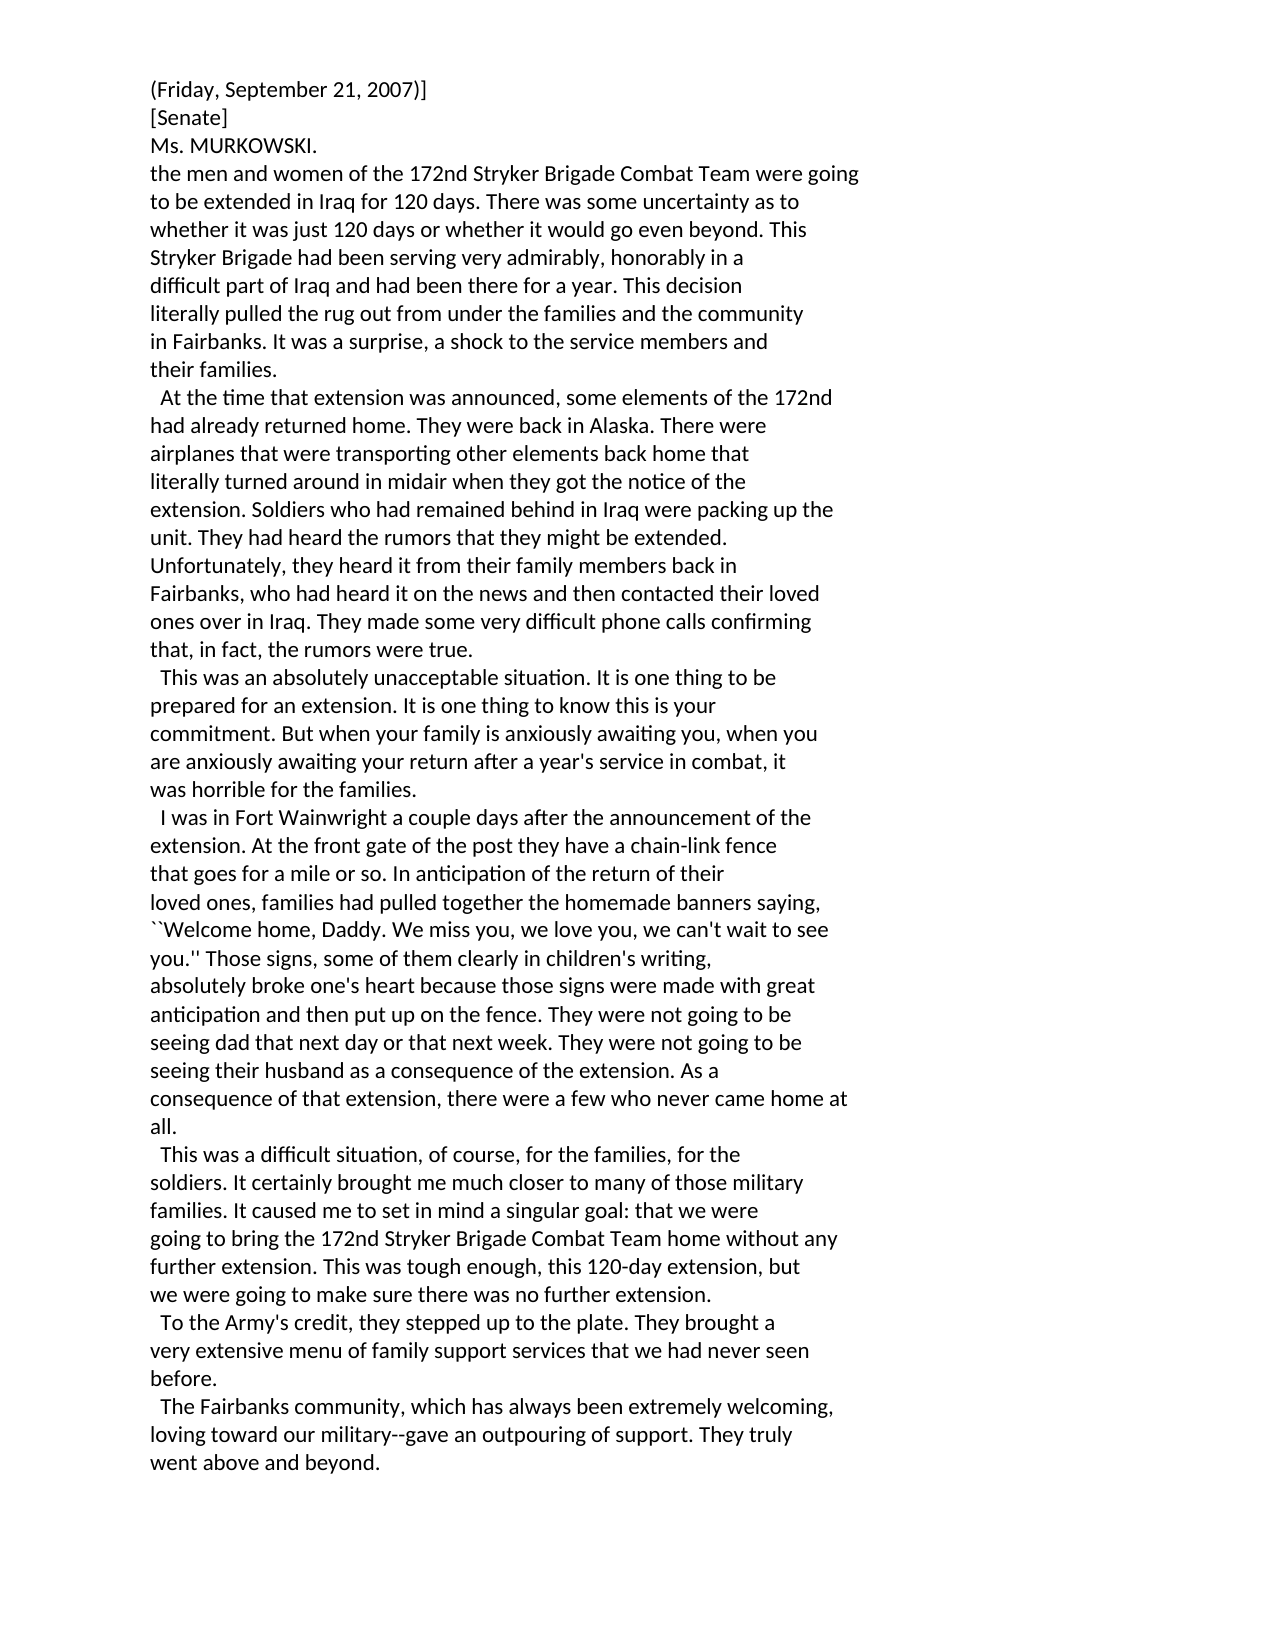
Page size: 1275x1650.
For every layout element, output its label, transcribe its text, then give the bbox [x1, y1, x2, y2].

text prepared for an extension. It is one thing to know this is your [150, 691, 1125, 719]
text Fairbanks, who had heard it on the news and then contacted their loved [150, 579, 1125, 607]
text soldiers. It certainly brought me much closer to many of those military [150, 1168, 1125, 1196]
text literally turned around in midair when they got the notice of the [150, 467, 1125, 495]
text that, in fact, the rumors were true. [150, 635, 1125, 663]
text I was in Fort Wainwright a couple days after the announcement of the [150, 803, 1125, 832]
text ones over in Iraq. They made some very difficult phone calls confirming [150, 607, 1125, 635]
text very extensive menu of family support services that we had never seen [150, 1336, 1125, 1364]
text in Fairbanks. It was a surprise, a shock to the service members and [150, 327, 1125, 355]
text This was a difficult situation, of course, for the families, for the [150, 1140, 1125, 1168]
text going to bring the 172nd Stryker Brigade Combat Team home without any [150, 1224, 1125, 1252]
text you.'' Those signs, some of them clearly in children's writing, [150, 944, 1125, 972]
text ``Welcome home, Daddy. We miss you, we love you, we can't wait to see [150, 916, 1125, 944]
text loved ones, families had pulled together the homemade banners saying, [150, 888, 1125, 916]
text extension. Soldiers who had remained behind in Iraq were packing up the [150, 495, 1125, 523]
text whether it was just 120 days or whether it would go even beyond. This [150, 215, 1125, 243]
text commitment. But when your family is anxiously awaiting you, when you [150, 719, 1125, 747]
text Unfortunately, they heard it from their family members back in [150, 551, 1125, 579]
text all. [150, 1112, 1125, 1140]
text literally pulled the rug out from under the families and the community [150, 299, 1125, 327]
text further extension. This was tough enough, this 120-day extension, but [150, 1252, 1125, 1280]
text To the Army's credit, they stepped up to the plate. They brought a [150, 1308, 1125, 1336]
text Stryker Brigade had been serving very admirably, honorably in a [150, 243, 1125, 271]
text loving toward our military--gave an outpouring of support. They truly [150, 1420, 1125, 1448]
text to be extended in Iraq for 120 days. There was some uncertainty as to [150, 187, 1125, 215]
text seeing dad that next day or that next week. They were not going to be [150, 1028, 1125, 1056]
text consequence of that extension, there were a few who never came home at [150, 1084, 1125, 1112]
text anticipation and then put up on the fence. They were not going to be [150, 1000, 1125, 1028]
text The Fairbanks community, which has always been extremely welcoming, [150, 1392, 1125, 1420]
text that goes for a mile or so. In anticipation of the return of their [150, 859, 1125, 888]
text unit. They had heard the rumors that they might be extended. [150, 523, 1125, 551]
text seeing their husband as a consequence of the extension. As a [150, 1056, 1125, 1084]
text absolutely broke one's heart because those signs were made with great [150, 972, 1125, 1000]
text the men and women of the 172nd Stryker Brigade Combat Team were going [150, 159, 1125, 187]
text families. It caused me to set in mind a singular goal: that we were [150, 1196, 1125, 1224]
text had already returned home. They were back in Alaska. There were [150, 411, 1125, 439]
text are anxiously awaiting your return after a year's service in combat, it [150, 747, 1125, 776]
text extension. At the front gate of the post they have a chain-link fence [150, 832, 1125, 859]
text This was an absolutely unacceptable situation. It is one thing to be [150, 663, 1125, 691]
text was horrible for the families. [150, 776, 1125, 803]
text airplanes that were transporting other elements back home that [150, 439, 1125, 467]
text At the time that extension was announced, some elements of the 172nd [150, 383, 1125, 411]
text difficult part of Iraq and had been there for a year. This decision [150, 271, 1125, 299]
text went above and beyond. [150, 1448, 1125, 1476]
text their families. [150, 355, 1125, 383]
text we were going to make sure there was no further extension. [150, 1280, 1125, 1308]
text before. [150, 1364, 1125, 1392]
